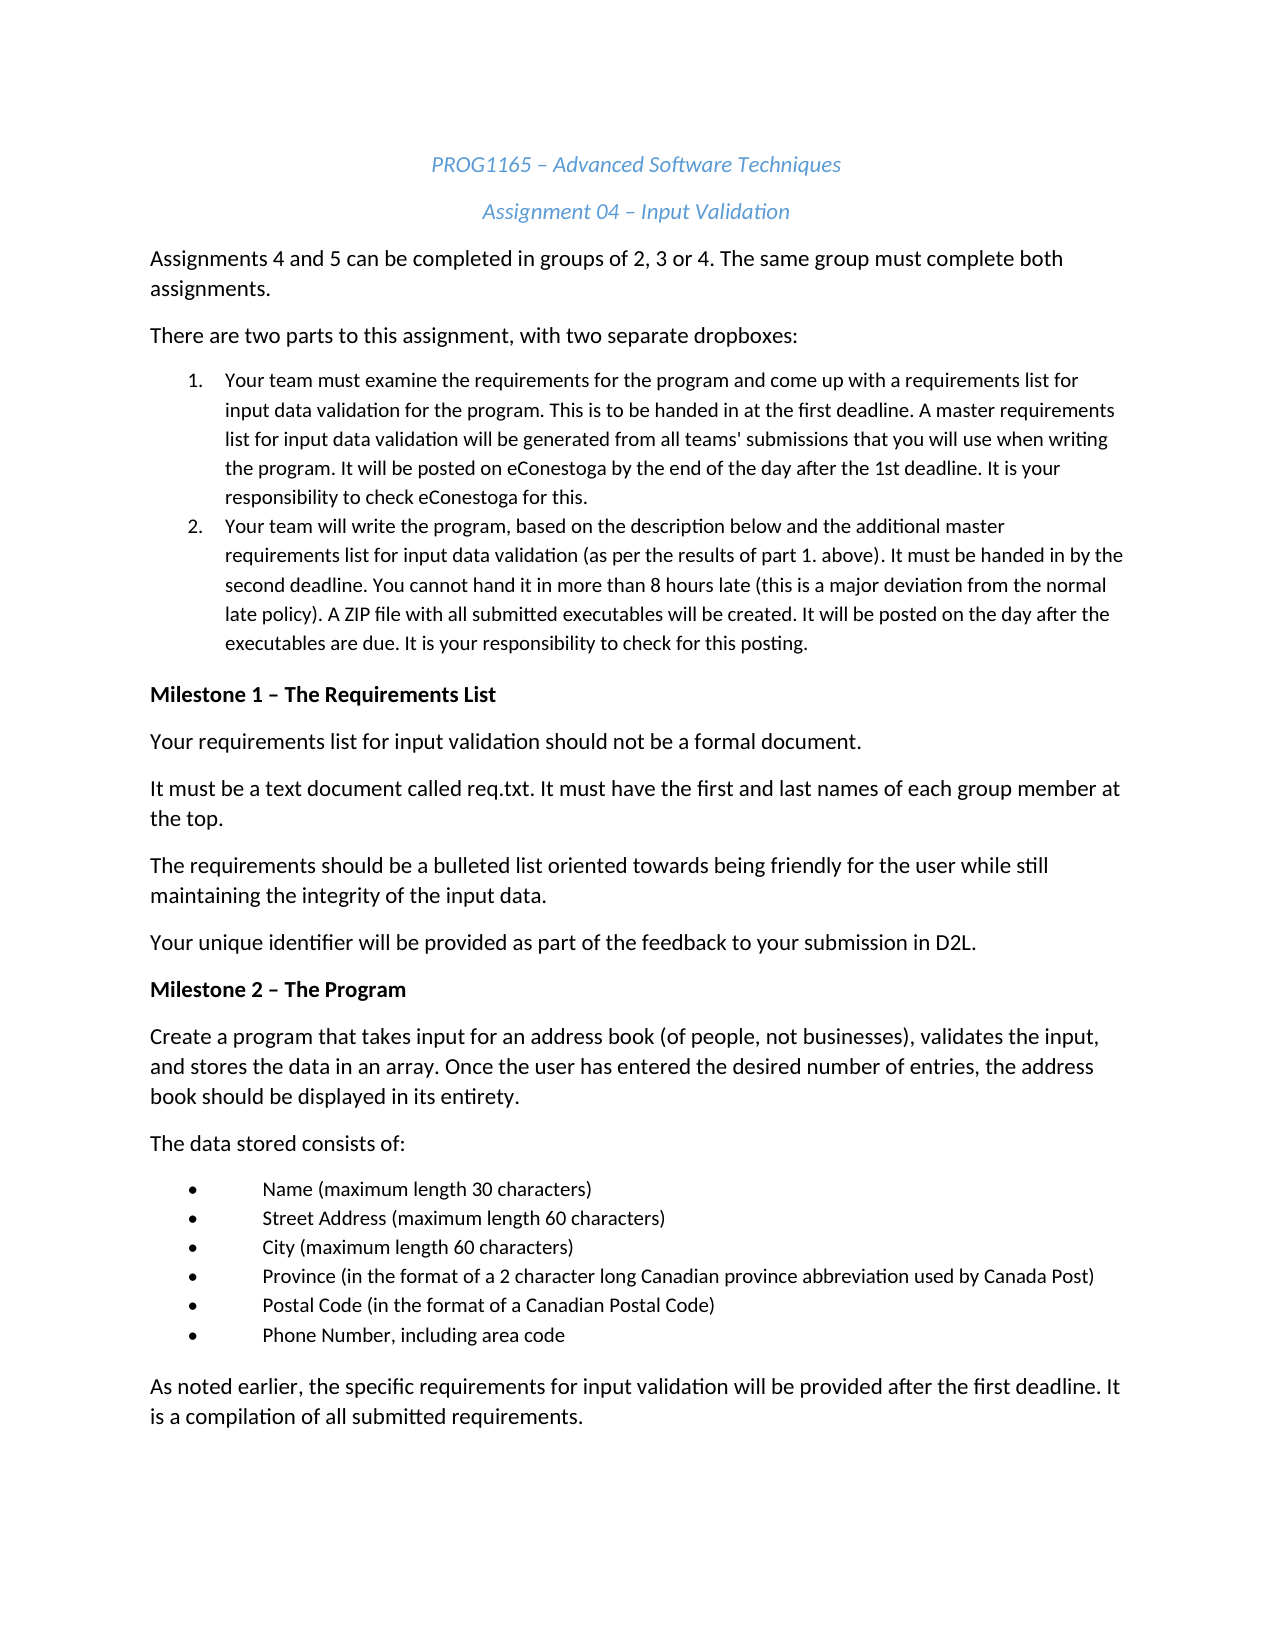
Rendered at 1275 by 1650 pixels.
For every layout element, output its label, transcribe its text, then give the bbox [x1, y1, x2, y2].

list Street Address (maximum length 60 characters) [187, 1205, 1125, 1231]
text There are two parts to this assignment, with two separate dropboxes: [150, 321, 1125, 349]
text Your unique identifier will be provided as part of the feedback to your submission in D2L. [150, 928, 1125, 956]
text Milestone 1 – The Requirements List [150, 680, 1125, 708]
list Phone Number, including area code [187, 1322, 1125, 1347]
text Assignment 04 – Input Validation [150, 197, 1125, 225]
list Your team must examine the requirements for the program and come up with a requirements list for input data validation for the program. This is to be handed in at the first deadline. A master requirements list for input data validation will be generated from all teams' submissions that you will use when writing the program. It will be posted on eConestoga by the end of the day after the 1st deadline. It is your responsibility to check eConestoga for this. [187, 368, 1125, 510]
text It must be a text document called req.txt. It must have the first and last names of each group member at the top. [150, 774, 1125, 832]
text Milestone 2 – The Program [150, 975, 1125, 1003]
text The requirements should be a bulleted list oriented towards being friendly for the user while still maintaining the integrity of the input data. [150, 851, 1125, 909]
text PROG1165 – Advanced Software Techniques [150, 150, 1125, 178]
text As noted earlier, the specific requirements for input validation will be provided after the first deadline. It is a compilation of all submitted requirements. [150, 1372, 1125, 1430]
text Your requirements list for input validation should not be a formal document. [150, 727, 1125, 755]
list Postal Code (in the format of a Canadian Postal Code) [187, 1293, 1125, 1318]
list Your team will write the program, based on the description below and the additional master requirements list for input data validation (as per the results of part 1. above). It must be handed in by the second deadline. You cannot hand it in more than 8 hours late (this is a major deviation from the normal late policy). A ZIP file with all submitted executables will be created. It will be posted on the day after the executables are due. It is your responsibility to check for this posting. [187, 513, 1125, 656]
text The data stored consists of: [150, 1129, 1125, 1157]
text Create a program that takes input for an address book (of people, not businesses), validates the input, and stores the data in an array. Once the user has entered the desired number of entries, the address book should be displayed in its entirety. [150, 1022, 1125, 1110]
text Assignments 4 and 5 can be completed in groups of 2, 3 or 4. The same group must complete both assignments. [150, 244, 1125, 302]
list City (maximum length 60 characters) [187, 1234, 1125, 1260]
list Province (in the format of a 2 character long Canadian province abbreviation used by Canada Post) [187, 1263, 1125, 1289]
list Name (maximum length 30 characters) [187, 1176, 1125, 1201]
